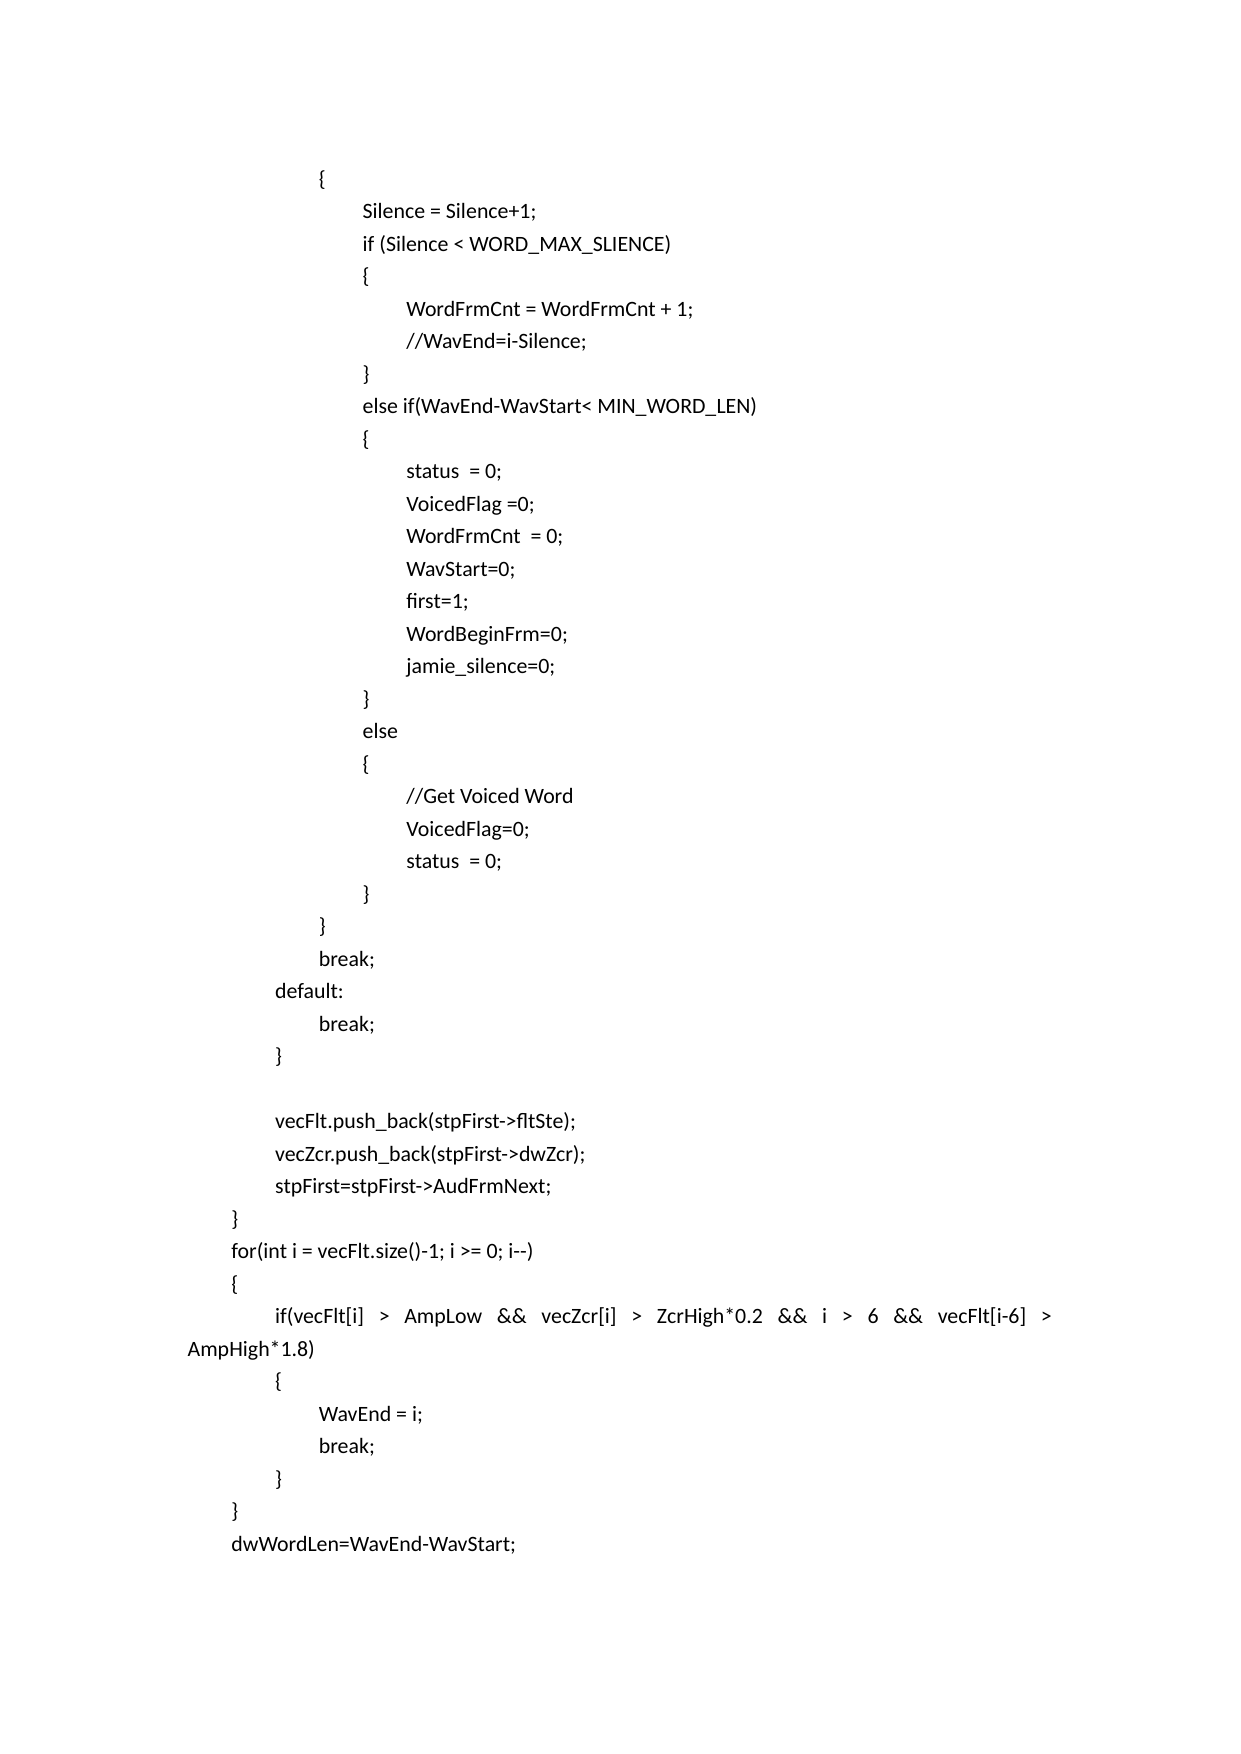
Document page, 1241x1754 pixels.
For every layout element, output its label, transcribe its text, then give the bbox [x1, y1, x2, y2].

text VoicedFlag =0; [187, 487, 1053, 519]
text } [187, 877, 1053, 909]
text } [187, 1462, 1053, 1494]
text WavEnd = i; [187, 1397, 1053, 1429]
text //Get Voiced Word [187, 779, 1053, 812]
text Silence = Silence+1; [187, 194, 1053, 227]
text } [187, 682, 1053, 714]
text { [187, 747, 1053, 779]
text } [187, 357, 1053, 389]
text WordBeginFrm=0; [187, 617, 1053, 649]
text break; [187, 1007, 1053, 1039]
text vecZcr.push_back(stpFirst->dwZcr); [187, 1137, 1053, 1169]
text break; [187, 942, 1053, 974]
text else [187, 714, 1053, 747]
text { [187, 1364, 1053, 1397]
text //WavEnd=i-Silence; [187, 324, 1053, 357]
text default: [187, 974, 1053, 1007]
text if(vecFlt[i] > AmpLow && vecZcr[i] > ZcrHigh*0.2 && i > 6 && vecFlt[i-6] > AmpHigh*1.8) [187, 1299, 1053, 1364]
text VoicedFlag=0; [187, 812, 1053, 844]
text else if(WavEnd-WavStart< MIN_WORD_LEN) [187, 389, 1053, 422]
text dwWordLen=WavEnd-WavStart; [187, 1527, 1053, 1559]
text WordFrmCnt = 0; [187, 519, 1053, 552]
text stpFirst=stpFirst->AudFrmNext; [187, 1169, 1053, 1202]
text status = 0; [187, 844, 1053, 877]
text if (Silence < WORD_MAX_SLIENCE) [187, 227, 1053, 259]
text for(int i = vecFlt.size()-1; i >= 0; i--) [187, 1234, 1053, 1267]
text vecFlt.push_back(stpFirst->fltSte); [187, 1104, 1053, 1137]
text { [187, 259, 1053, 292]
text } [187, 909, 1053, 942]
text WavStart=0; [187, 552, 1053, 584]
text } [187, 1494, 1053, 1527]
text status = 0; [187, 454, 1053, 487]
text first=1; [187, 584, 1053, 617]
text } [187, 1202, 1053, 1234]
text { [187, 1267, 1053, 1299]
text break; [187, 1429, 1053, 1462]
text { [187, 162, 1053, 194]
text jamie_silence=0; [187, 649, 1053, 682]
text } [187, 1039, 1053, 1072]
text WordFrmCnt = WordFrmCnt + 1; [187, 292, 1053, 324]
text { [187, 422, 1053, 454]
